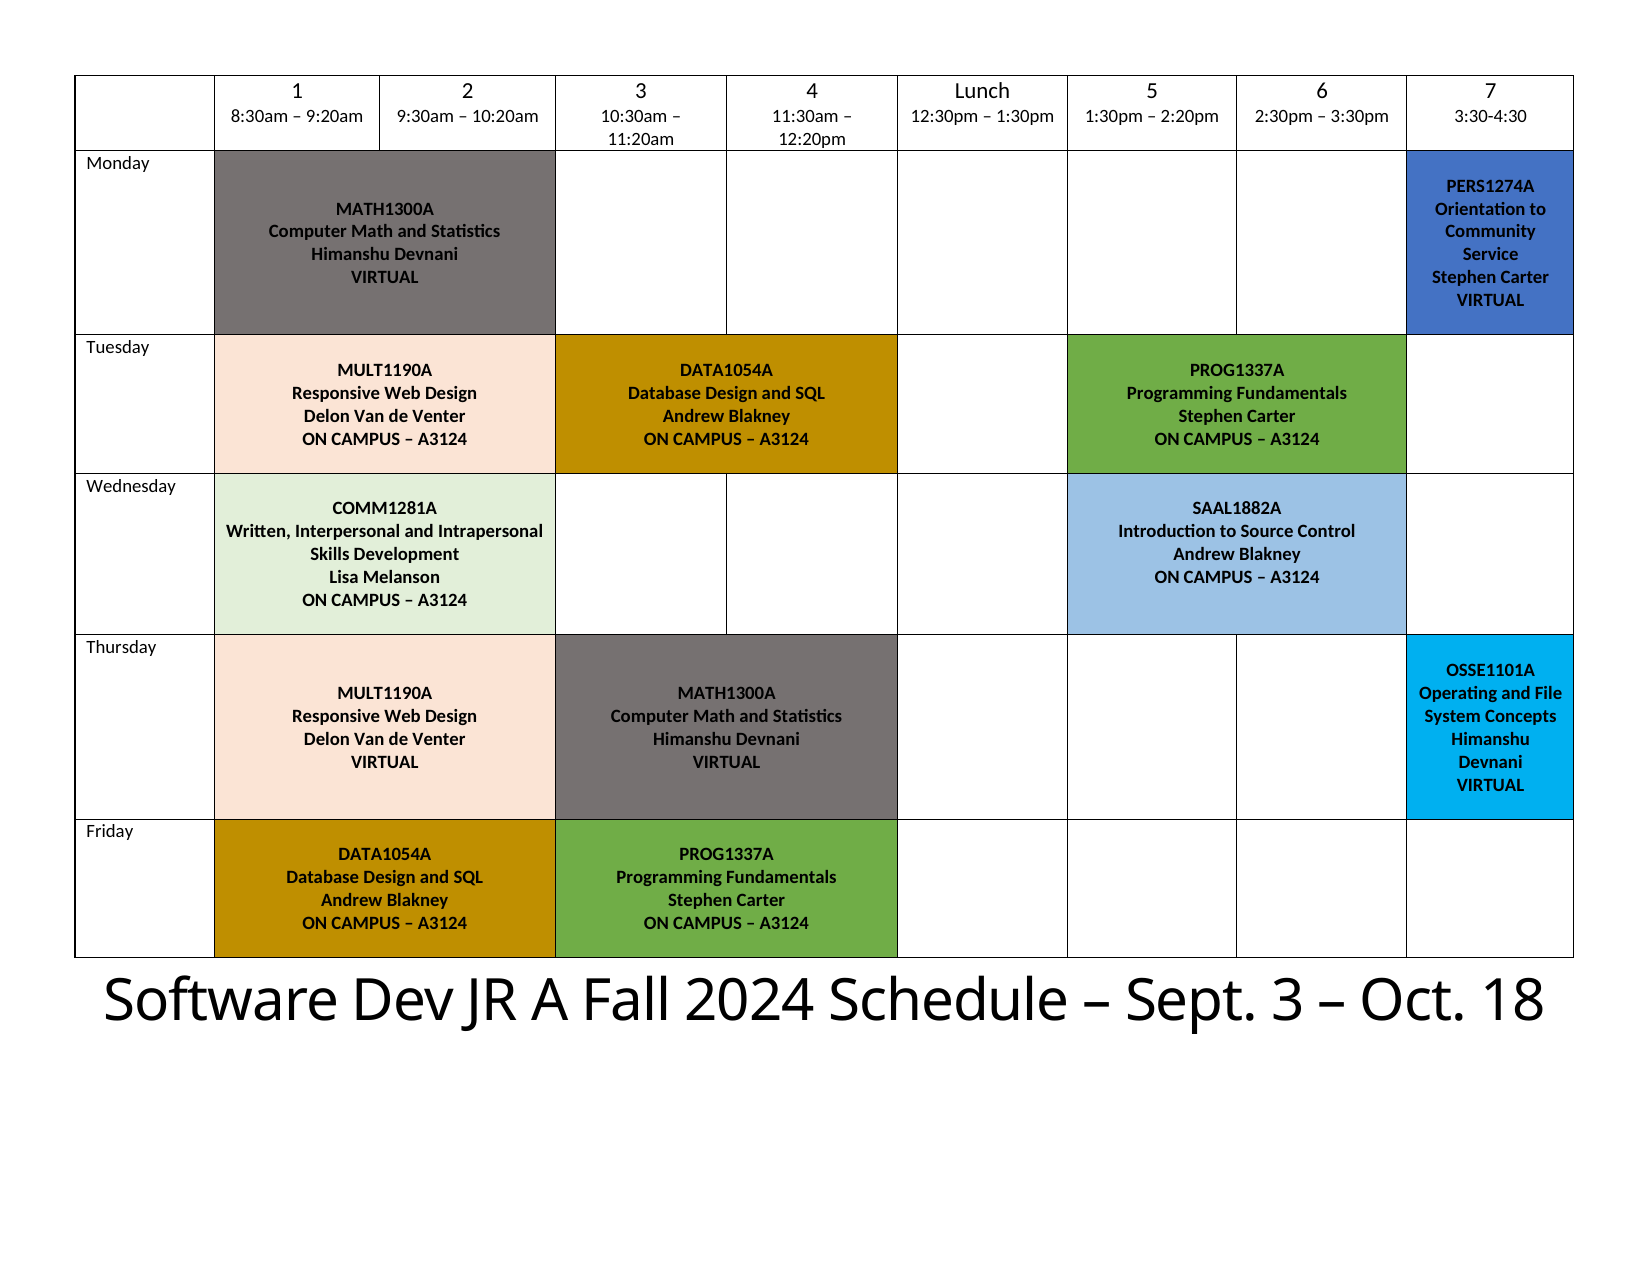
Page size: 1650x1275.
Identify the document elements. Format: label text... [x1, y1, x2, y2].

table_header 5 1:30pm – 2:20pm [1068, 76, 1236, 150]
table_cell [898, 151, 1067, 334]
table_cell [1068, 635, 1236, 819]
table_header 1 8:30am – 9:20am [215, 76, 379, 150]
table_cell [727, 151, 897, 334]
table_header 3 10:30am – 11:20am [556, 76, 726, 150]
table_cell [898, 635, 1067, 819]
table_cell [898, 335, 1067, 473]
table_cell Thursday [76, 635, 214, 819]
table_header 6 2:30pm – 3:30pm [1237, 76, 1406, 150]
table_cell [1407, 474, 1573, 634]
table_cell [1407, 820, 1573, 957]
table_cell OSSE1101A Operating and File System Concepts Himanshu Devnani VIRTUAL [1407, 635, 1573, 819]
table_cell [1237, 635, 1406, 819]
table_cell Friday [76, 820, 214, 957]
table_cell [1237, 151, 1406, 334]
table_cell [556, 474, 726, 634]
table_cell [1407, 335, 1573, 473]
table_cell [1068, 820, 1236, 957]
table_header Lunch 12:30pm – 1:30pm [898, 76, 1067, 150]
table_cell [727, 474, 897, 634]
table_header [76, 76, 214, 150]
table_cell PROG1337A Programming Fundamentals Stephen Carter ON CAMPUS – A3124 [1068, 335, 1406, 473]
table_cell MULT1190A Responsive Web Design Delon Van de Venter ON CAMPUS – A3124 [215, 335, 555, 473]
table_header 2 9:30am – 10:20am [380, 76, 555, 150]
title Software Dev JR A Fall 2024 Schedule – Sept. 3 – Oct. 18 [75, 958, 1575, 1038]
table_cell [556, 151, 726, 334]
table_cell COMM1281A Written, Interpersonal and Intrapersonal Skills Development Lisa Melanson ON CAMPUS – A3124 [215, 474, 555, 634]
table_cell DATA1054A Database Design and SQL Andrew Blakney ON CAMPUS – A3124 [556, 335, 897, 473]
table_cell PROG1337A Programming Fundamentals Stephen Carter ON CAMPUS – A3124 [556, 820, 897, 957]
table_cell [898, 474, 1067, 634]
table_cell SAAL1882A Introduction to Source Control Andrew Blakney ON CAMPUS – A3124 [1068, 474, 1406, 634]
table_cell Tuesday [76, 335, 214, 473]
table_cell Monday [76, 151, 214, 334]
table_cell Wednesday [76, 474, 214, 634]
table_cell MATH1300A Computer Math and Statistics Himanshu Devnani VIRTUAL [215, 151, 555, 334]
table_cell [1068, 151, 1236, 334]
table_cell MULT1190A Responsive Web Design Delon Van de Venter VIRTUAL [215, 635, 555, 819]
table_cell DATA1054A Database Design and SQL Andrew Blakney ON CAMPUS – A3124 [215, 820, 555, 957]
table_header 4 11:30am – 12:20pm [727, 76, 897, 150]
table_cell MATH1300A Computer Math and Statistics Himanshu Devnani VIRTUAL [556, 635, 897, 819]
table_cell [898, 820, 1067, 957]
table_header 7 3:30-4:30 [1407, 76, 1573, 150]
table_cell [1237, 820, 1406, 957]
table_cell PERS1274A Orientation to Community Service Stephen Carter VIRTUAL [1407, 151, 1573, 334]
